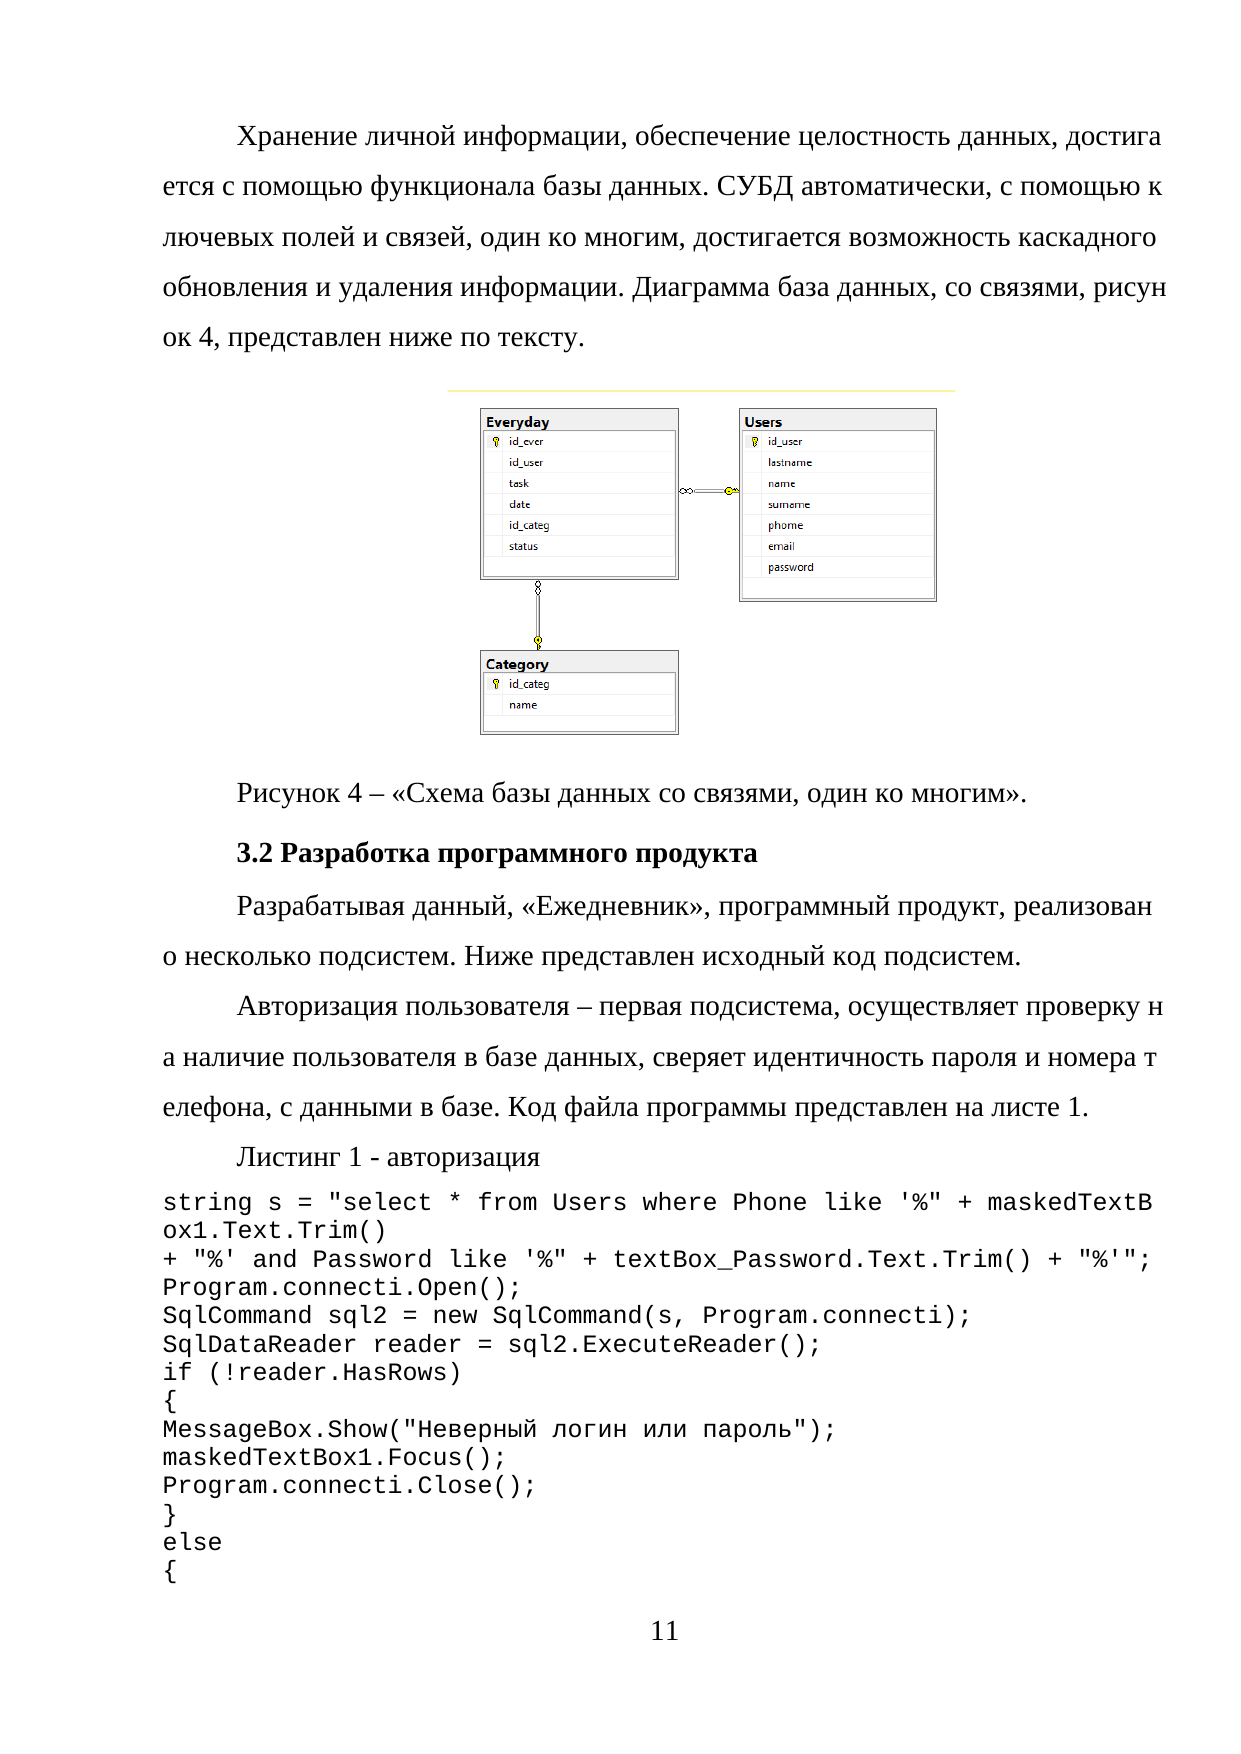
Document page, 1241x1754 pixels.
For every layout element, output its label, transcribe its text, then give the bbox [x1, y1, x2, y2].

text { [162, 1558, 1167, 1586]
text maskedTextBox1.Focus(); [162, 1445, 1167, 1473]
text Program.connecti.Open(); [162, 1275, 1167, 1303]
text Авторизация пользователя – первая подсистема, осуществляет проверку на наличие пользователя в базе данных, сверяет идентичность пароля и номера телефона, с данными в базе. Код файла программы представлен на листе 1. [162, 988, 1167, 1123]
text Разрабатывая данный, «Ежедневник», программный продукт, реализовано несколько подсистем. Ниже представлен исходный код подсистем. [162, 888, 1167, 972]
picture [447, 390, 956, 750]
text Хранение личной информации, обеспечение целостность данных, достигается с помощью функционала базы данных. СУБД автоматически, с помощью ключевых полей и связей, один ко многим, достигается возможность каскадного обновления и удаления информации. Диаграмма база данных, со связями, рисунок 4, представлен ниже по тексту. [162, 118, 1167, 353]
text SqlDataReader reader = sql2.ExecuteReader(); [162, 1331, 1167, 1360]
text MessageBox.Show("Неверный логин или пароль"); [162, 1416, 1167, 1445]
text else [162, 1530, 1167, 1558]
text + "%' and Password like '%" + textBox_Password.Text.Trim() + "%'"; [162, 1246, 1167, 1275]
text Рисунок 4 – «Схема базы данных со связями, один ко многим». [162, 776, 1167, 809]
list 3.2 Разработка программного продукта [236, 835, 1167, 868]
text string s = "select * from Users where Phone like '%" + maskedTextBox1.Text.Trim() [162, 1190, 1167, 1246]
text if (!reader.HasRows) [162, 1360, 1167, 1388]
text } [162, 1501, 1167, 1530]
text Program.connecti.Close(); [162, 1473, 1167, 1501]
text SqlCommand sql2 = new SqlCommand(s, Program.connecti); [162, 1303, 1167, 1331]
text Листинг 1 - авторизация [162, 1139, 1167, 1173]
text { [162, 1388, 1167, 1416]
